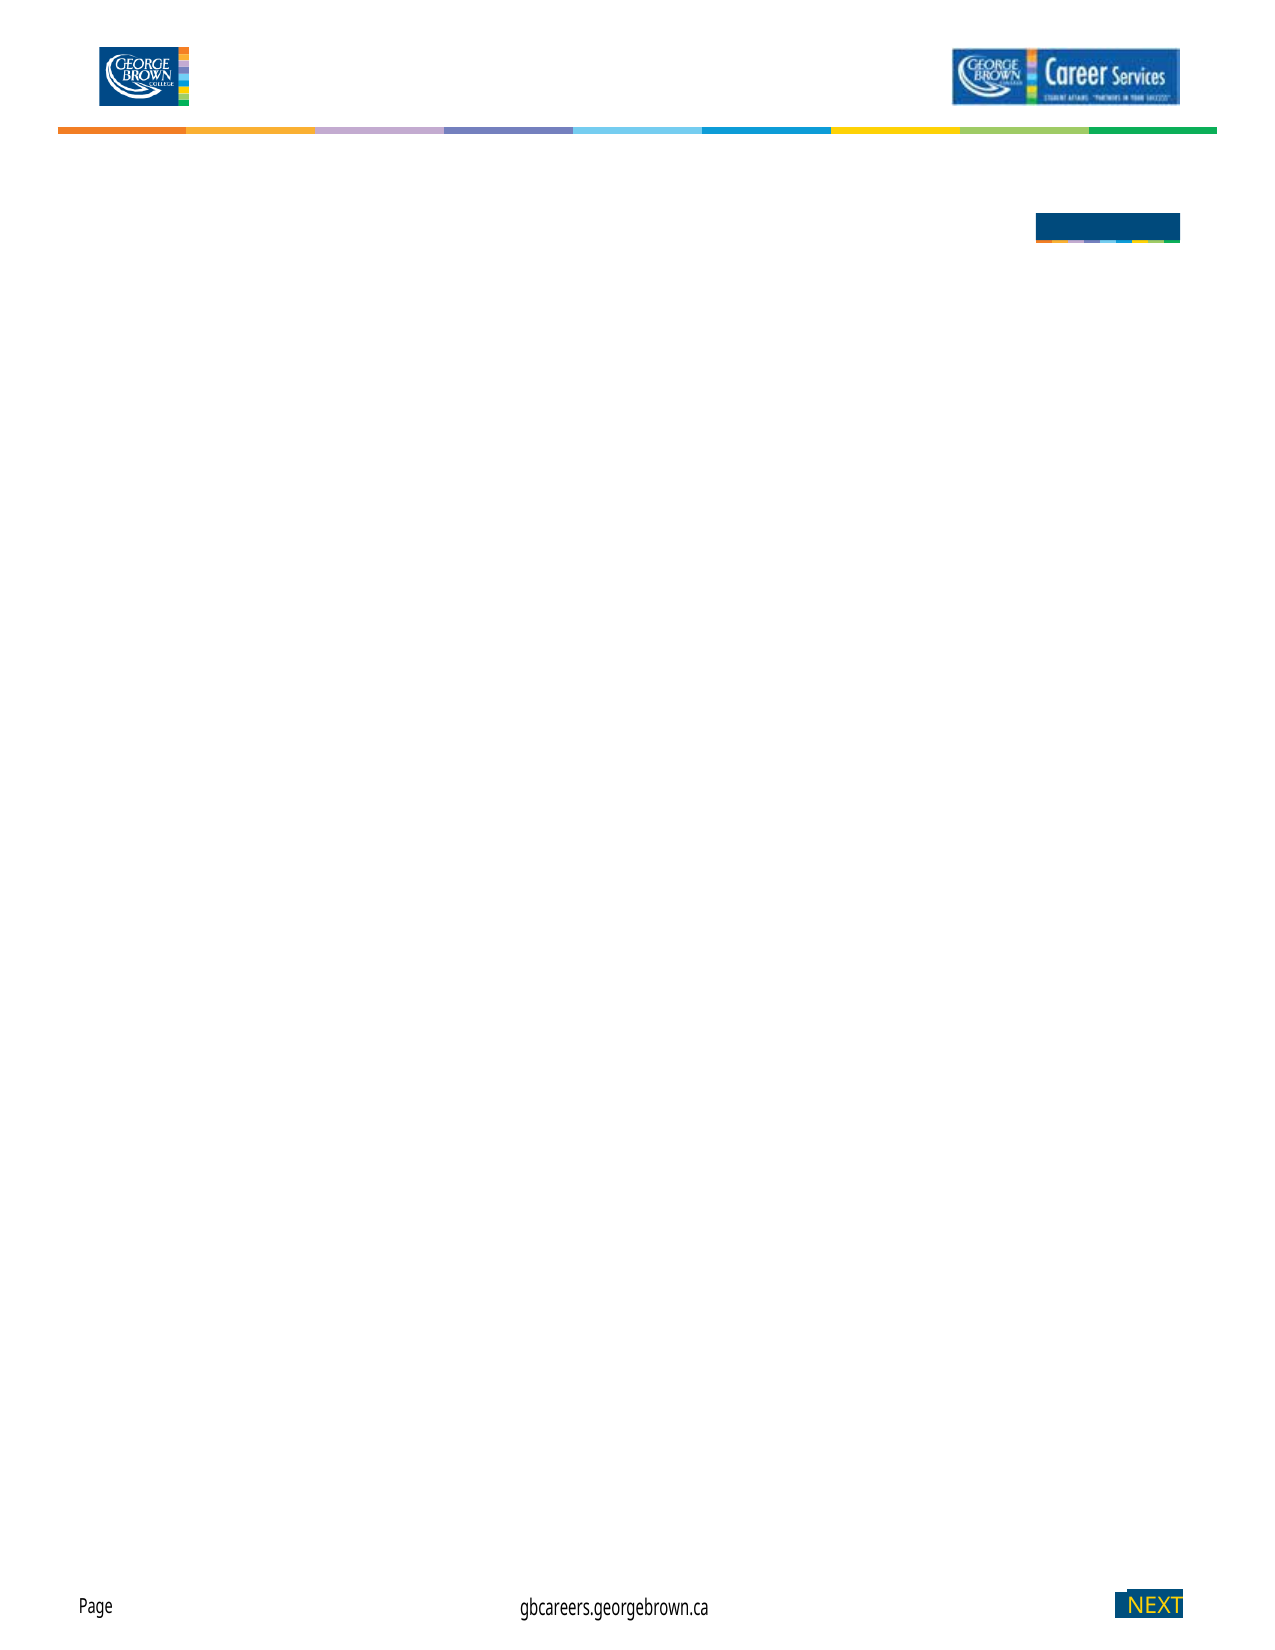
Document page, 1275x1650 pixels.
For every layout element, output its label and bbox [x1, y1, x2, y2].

picture [99, 47, 189, 106]
picture [951, 47, 1180, 106]
